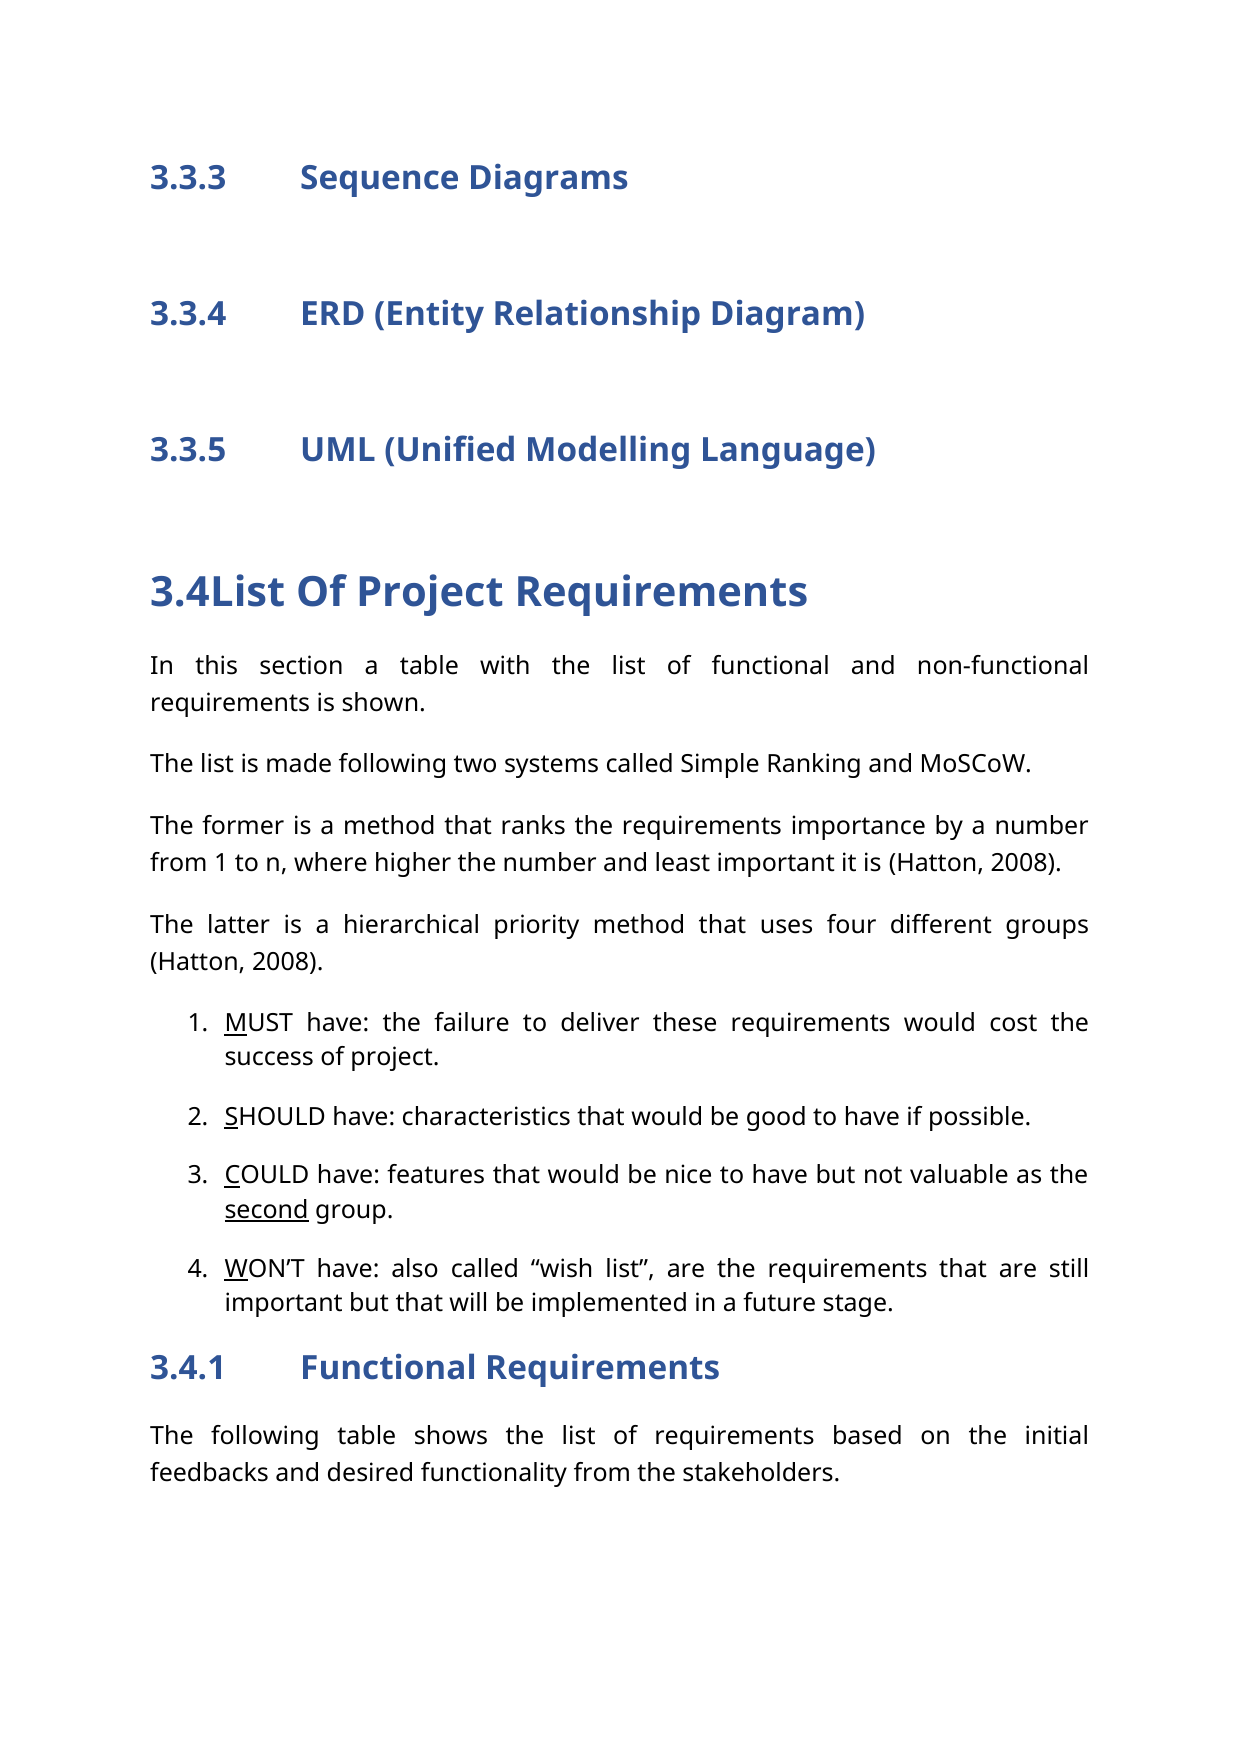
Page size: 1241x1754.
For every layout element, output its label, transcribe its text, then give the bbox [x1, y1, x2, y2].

text The following table shows the list of requirements based on the initial feedbacks and desired functionality from the stakeholders. [150, 1417, 1090, 1488]
subtitle UML (Unified Modelling Language) [150, 426, 1090, 471]
text The former is a method that ranks the requirements importance by a number from 1 to n, where higher the number and least important it is . [150, 808, 1090, 879]
subtitle ERD (Entity Relationship Diagram) [150, 290, 1090, 335]
text The latter is a hierarchical priority method that uses four different groups . [150, 906, 1090, 977]
text In this section a table with the list of functional and non-functional requirements is shown. [150, 648, 1090, 718]
list WON’T have: also called “wish list”, are the requirements that are still important but that will be implemented in a future stage. [187, 1250, 1090, 1318]
list SHOULD have: characteristics that would be good to have if possible. [187, 1098, 1090, 1132]
subtitle Functional Requirements [150, 1343, 1090, 1389]
subtitle List Of Project Requirements [150, 561, 1090, 618]
subtitle Sequence Diagrams [150, 154, 1090, 199]
text The list is made following two systems called Simple Ranking and MoSCoW. [150, 746, 1090, 780]
list MUST have: the failure to deliver these requirements would cost the success of project. [187, 1005, 1090, 1073]
list COULD have: features that would be nice to have but not valuable as the second group. [187, 1157, 1090, 1225]
